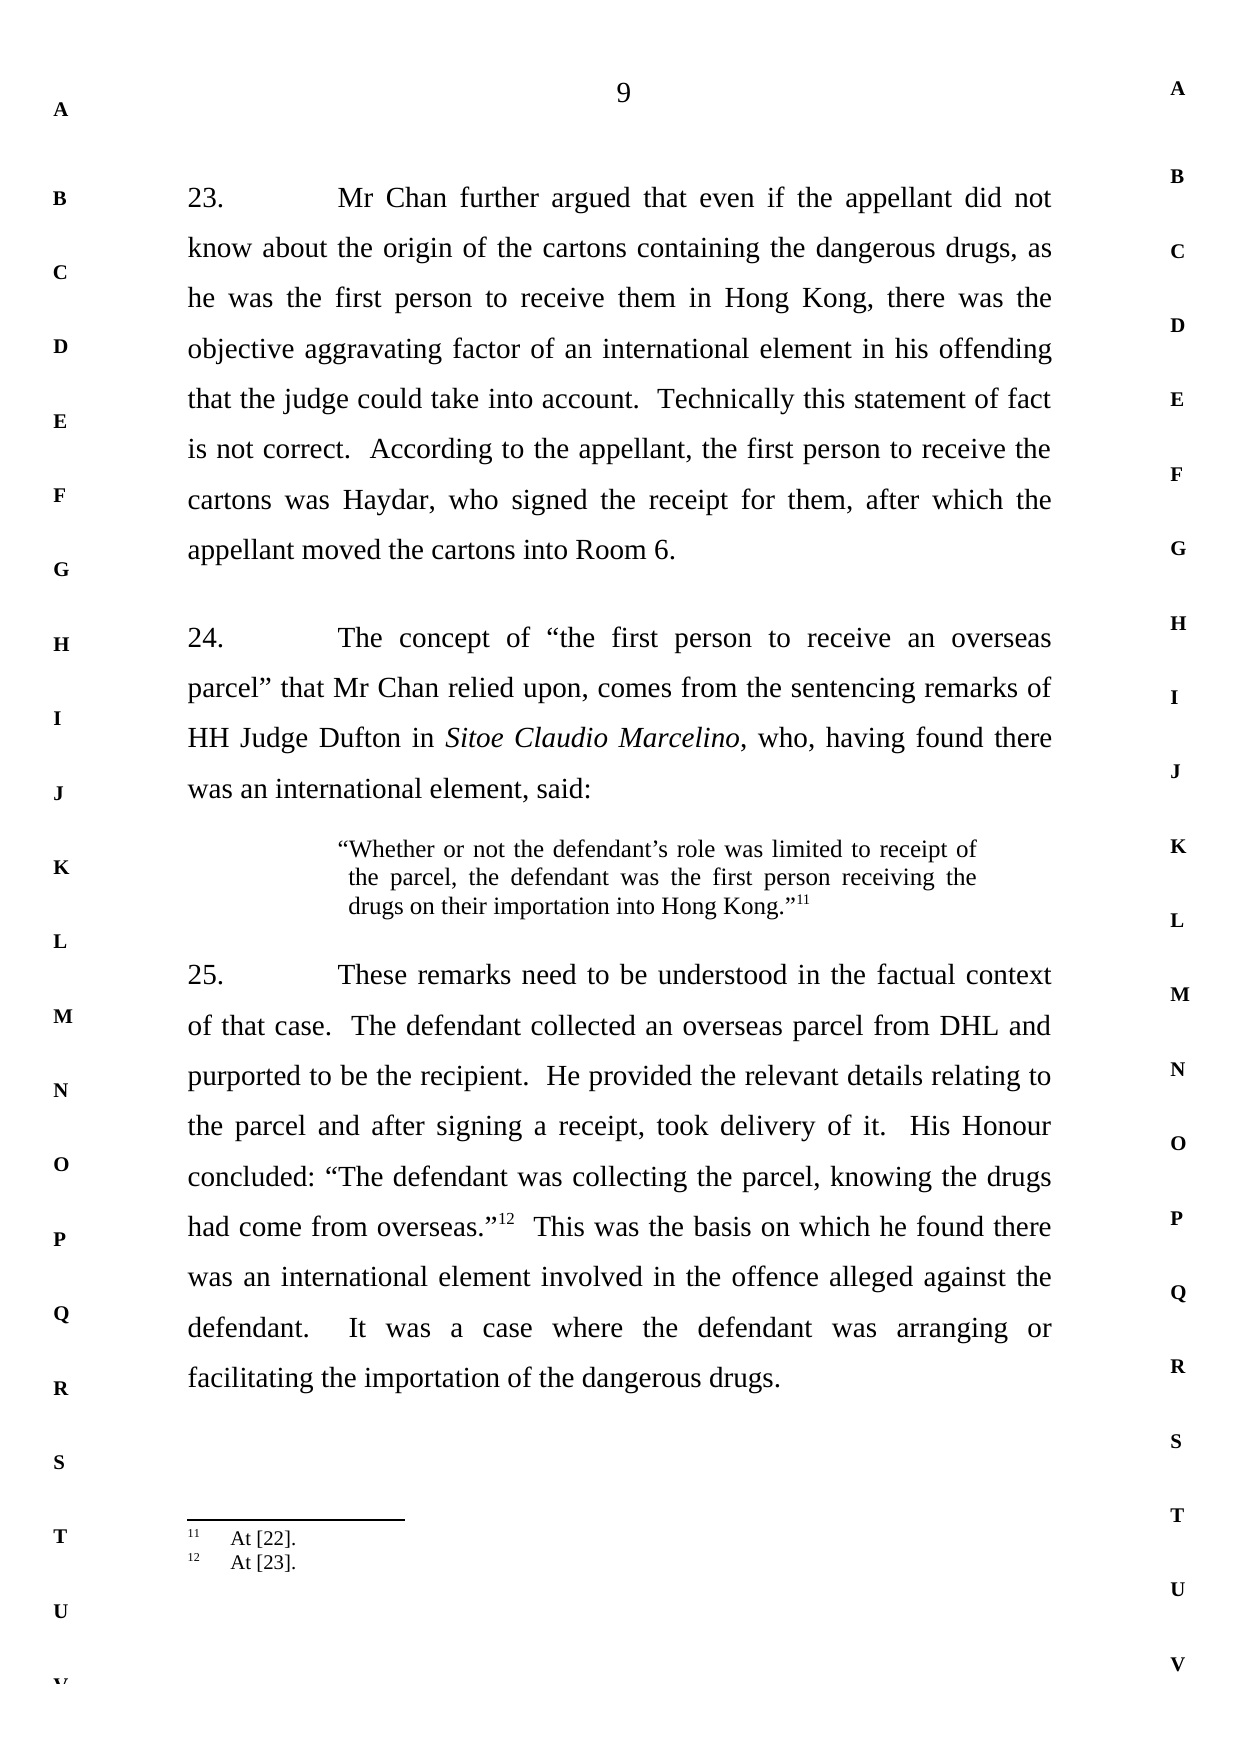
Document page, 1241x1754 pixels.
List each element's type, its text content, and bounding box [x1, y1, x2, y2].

text “Whether or not the defendant’s role was limited to receipt of the parcel, the defendant was the first person receiving the drugs on their importation into Hong Kong.” [337, 834, 978, 920]
list Mr Chan further argued that even if the appellant did not know about the origin of the cartons containing the dangerous drugs, as he was the first person to receive them in Hong Kong, there was the objective aggravating factor of an international element in his offending that the judge could take into account. Technically this statement of fact is not correct. According to the appellant, the first person to receive the cartons was Haydar, who signed the receipt for them, after which the appellant moved the cartons into Room 6. [187, 180, 1053, 566]
list The concept of “the first person to receive an overseas parcel” that Mr Chan relied upon, comes from the sentencing remarks of HH Judge Dufton in Sitoe Claudio Marcelino, who, having found there was an international element, said: [187, 620, 1053, 804]
list These remarks need to be understood in the factual context of that case. The defendant collected an overseas parcel from DHL and purported to be the recipient. He provided the relevant details relating to the parcel and after signing a receipt, took delivery of it. His Honour concluded: “The defendant was collecting the parcel, knowing the drugs had come from overseas.” This was the basis on which he found there was an international element involved in the offence alleged against the defendant. It was a case where the defendant was arranging or facilitating the importation of the dangerous drugs. [187, 957, 1053, 1393]
